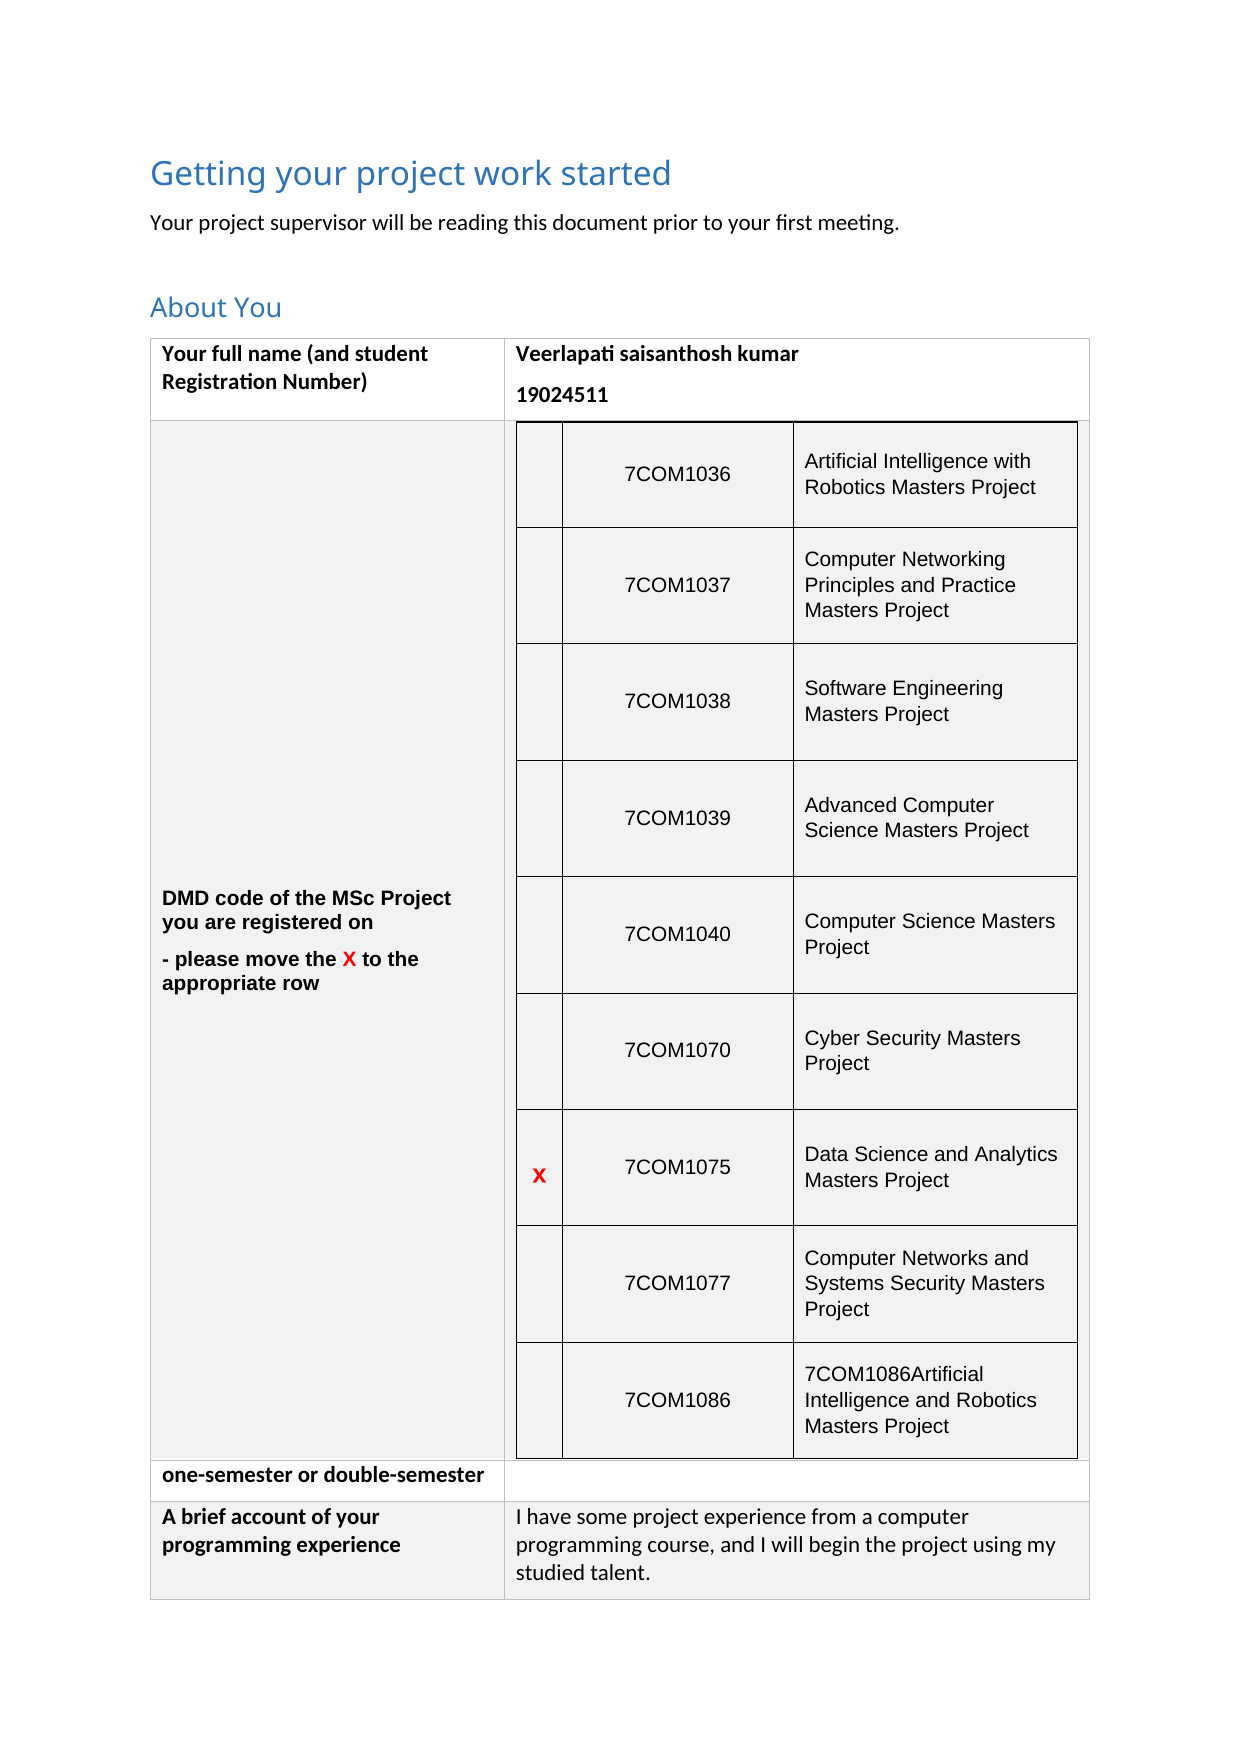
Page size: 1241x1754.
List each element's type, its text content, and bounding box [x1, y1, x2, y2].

table_header Veerlapati saisanthosh kumar 19024511 [505, 339, 1089, 420]
table_cell [563, 1110, 793, 1225]
table_cell [517, 761, 562, 876]
table_cell [517, 528, 562, 643]
table_cell [505, 421, 516, 1459]
table_cell [794, 1226, 1077, 1342]
table_cell [794, 1110, 1077, 1225]
table_cell [563, 1226, 793, 1342]
subtitle Getting your project work started [150, 150, 1090, 195]
table_cell [1078, 421, 1089, 1459]
table_cell [794, 994, 1077, 1109]
table_cell [794, 877, 1077, 993]
table_cell DMD code of the MSc Project you are registered on - please move the X to the appropriate row [151, 421, 504, 1459]
table_cell [563, 423, 793, 527]
table_cell [505, 1461, 1089, 1501]
table_cell [563, 644, 793, 760]
table_cell [517, 644, 562, 760]
table_cell [517, 1226, 562, 1342]
table_cell [517, 994, 562, 1109]
table_cell [517, 1343, 562, 1458]
subtitle About You [150, 289, 1090, 326]
table_cell I have some project experience from a computer programming course, and I will begin the project using my studied talent. [505, 1502, 1089, 1599]
table_cell [563, 761, 793, 876]
table_cell [563, 1343, 793, 1458]
table_cell [563, 877, 793, 993]
table_cell [794, 644, 1077, 760]
table_cell one-semester or double-semester [151, 1461, 504, 1501]
table_cell [563, 528, 793, 643]
table_header Your full name (and student Registration Number) [151, 339, 504, 420]
table_cell [563, 994, 793, 1109]
table_cell [794, 423, 1077, 527]
table_cell [517, 877, 562, 993]
table_cell [517, 1110, 562, 1225]
table_cell [517, 423, 562, 527]
text Your project supervisor will be reading this document prior to your first meeting. [150, 208, 1090, 236]
table_cell [794, 528, 1077, 643]
table_cell A brief account of your programming experience [151, 1502, 504, 1599]
table_cell [794, 1343, 1077, 1458]
table_cell [794, 761, 1077, 876]
